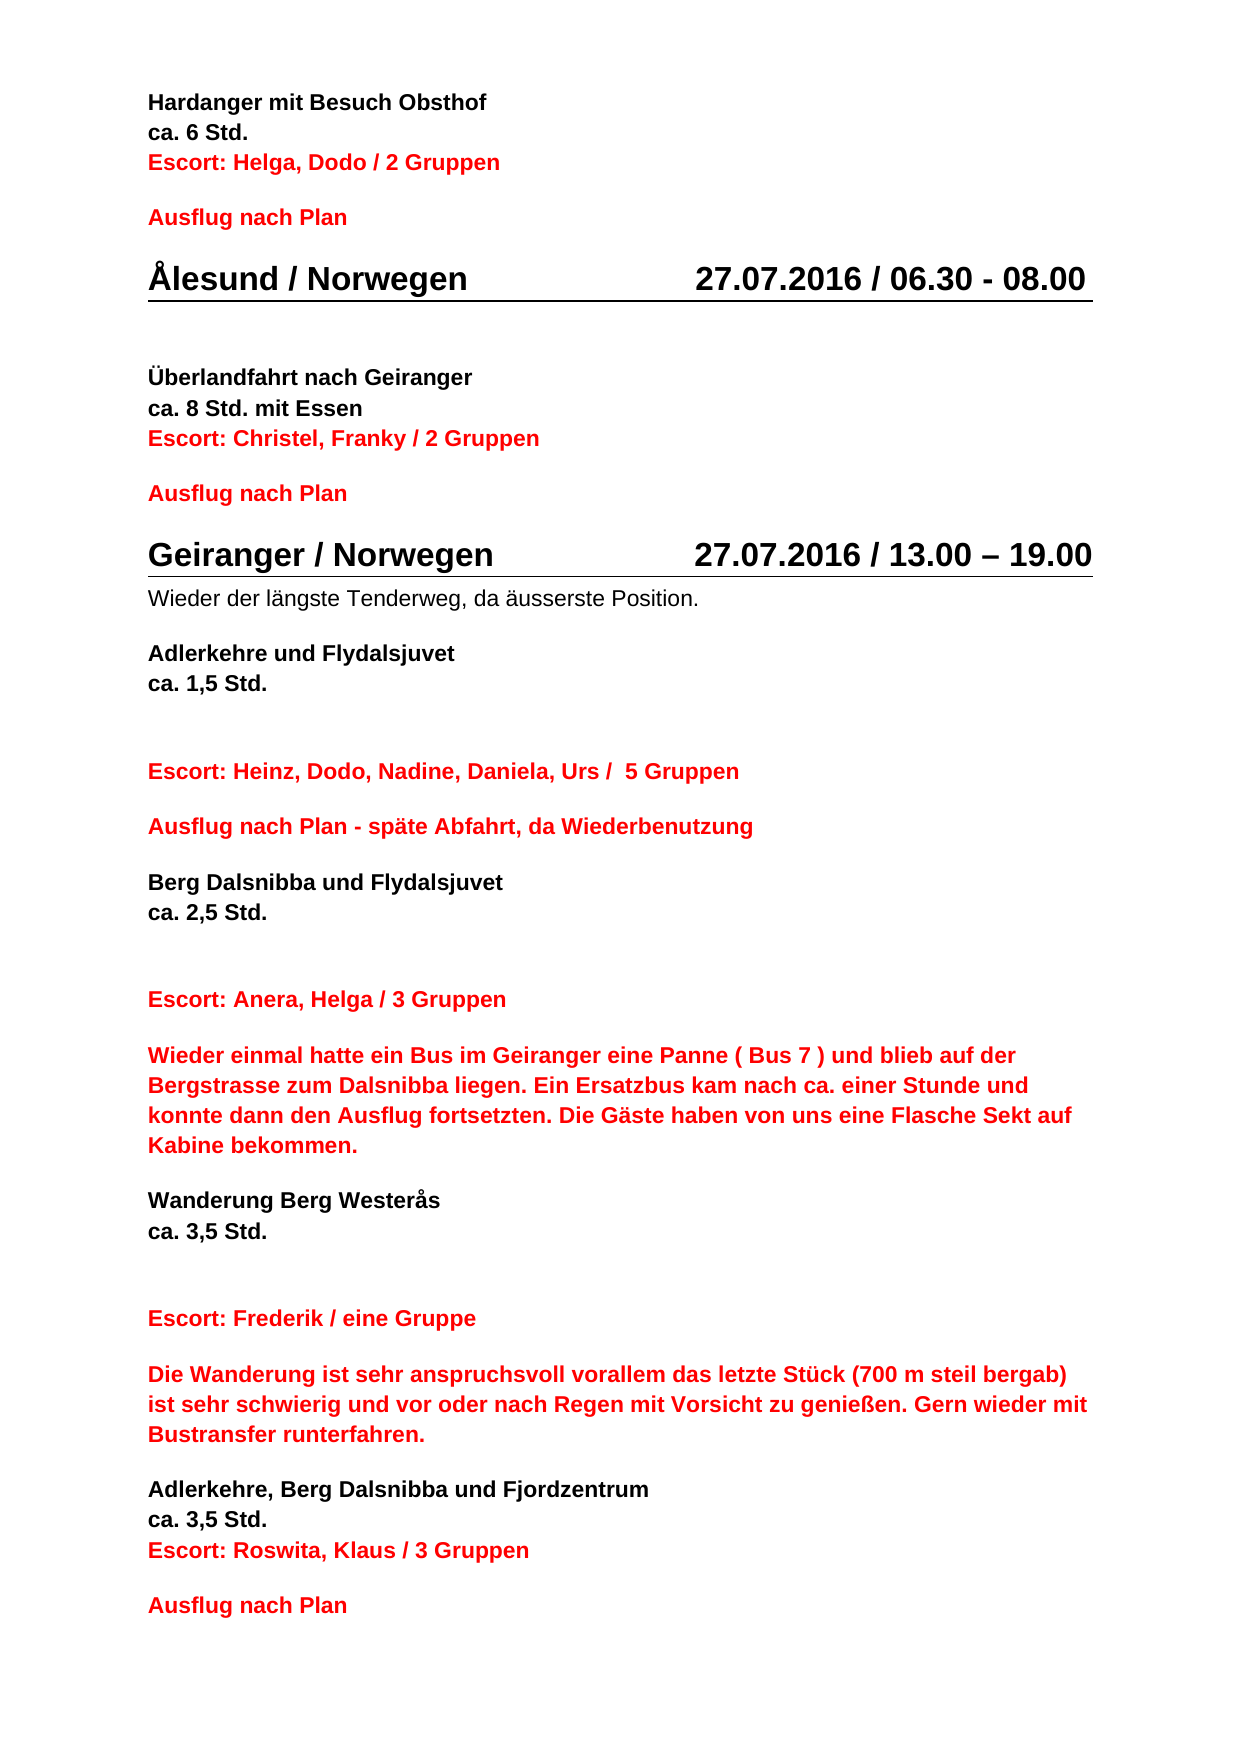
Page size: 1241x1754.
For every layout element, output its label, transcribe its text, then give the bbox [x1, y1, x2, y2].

text Escort: Anera, Helga / 3 Gruppen [148, 986, 1093, 1013]
subtitle Geiranger / Norwegen 27.07.2016 / 13.00 – 19.00 [148, 535, 1093, 576]
text Ausflug nach Plan [148, 204, 1093, 231]
text Wieder einmal hatte ein Bus im Geiranger eine Panne ( Bus 7 ) und blieb auf der Bergstrasse zum Dalsnibba liegen. Ein Ersatzbus kam nach ca. einer Stunde und konnte dann den Ausflug fortsetzten. Die Gäste haben von uns eine Flasche Sekt auf Kabine bekommen. [148, 1042, 1093, 1158]
text Überlandfahrt nach Geiranger ca. 8 Std. mit Essen Escort: Christel, Franky / 2 Gruppen [148, 364, 1093, 451]
text Berg Dalsnibba und Flydalsjuvet ca. 2,5 Std. [148, 868, 1093, 957]
text Ausflug nach Plan [148, 480, 1093, 506]
text Ausflug nach Plan - späte Abfahrt, da Wiederbenutzung [148, 813, 1093, 839]
text Escort: Frederik / eine Gruppe [148, 1305, 1093, 1332]
text Wanderung Berg Westerås ca. 3,5 Std. [148, 1187, 1093, 1276]
text Wieder der längste Tenderweg, da äusserste Position. [148, 585, 1093, 611]
text Ausflug nach Plan [148, 1592, 1093, 1618]
text Hardanger mit Besuch Obsthof ca. 6 Std. Escort: Helga, Dodo / 2 Gruppen [148, 89, 1093, 175]
text Die Wanderung ist sehr anspruchsvoll vorallem das letzte Stück (700 m steil bergab) ist sehr schwierig und vor oder nach Regen mit Vorsicht zu genießen. Gern wieder mit Bustransfer runterfahren. [148, 1361, 1093, 1447]
subtitle Ålesund / Norwegen 27.07.2016 / 06.30 - 08.00 [148, 259, 1093, 300]
text Adlerkehre und Flydalsjuvet ca. 1,5 Std. [148, 640, 1093, 729]
text Escort: Heinz, Dodo, Nadine, Daniela, Urs / 5 Gruppen [148, 758, 1093, 784]
text Adlerkehre, Berg Dalsnibba und Fjordzentrum ca. 3,5 Std. Escort: Roswita, Klaus / 3 Gruppen [148, 1476, 1093, 1563]
